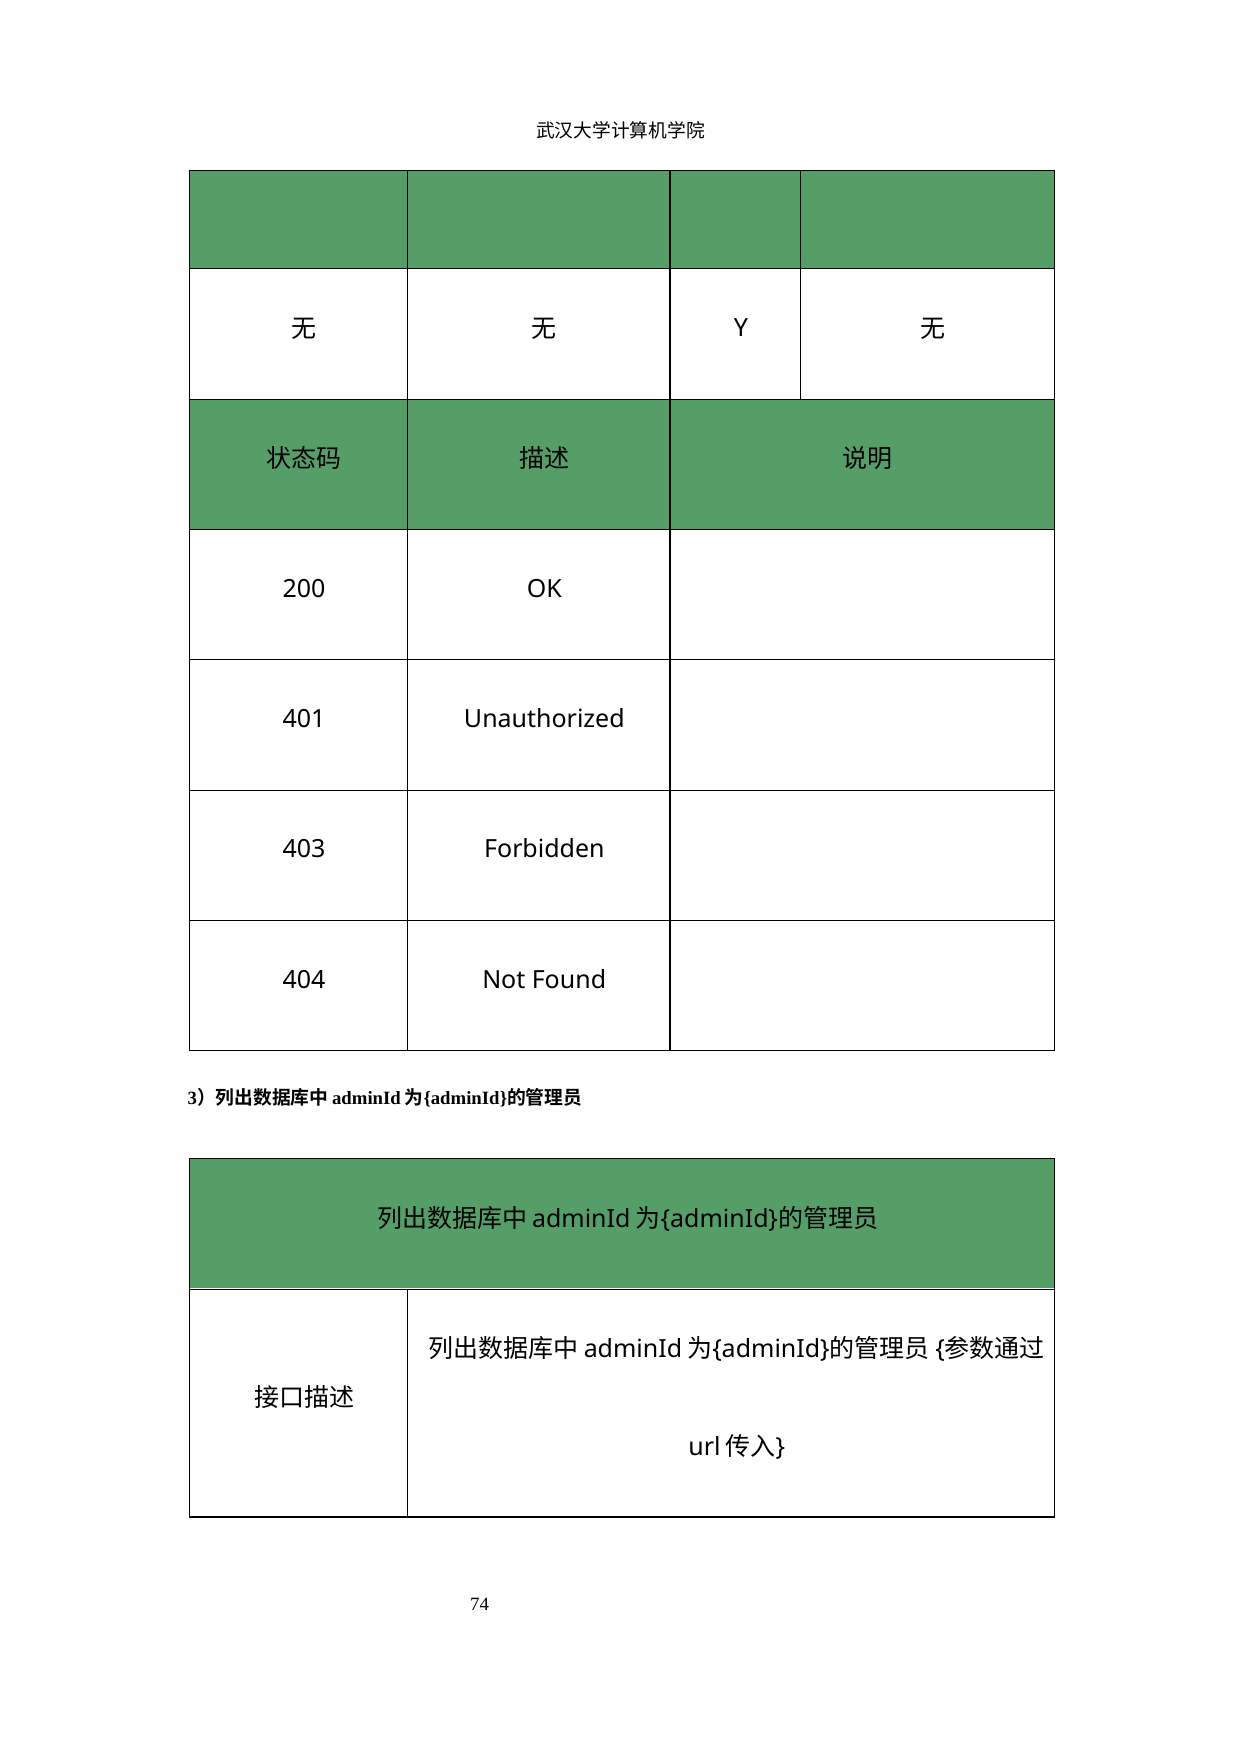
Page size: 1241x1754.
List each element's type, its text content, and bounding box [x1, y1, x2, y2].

table_cell 无 [190, 269, 407, 398]
table_cell 状态码 [190, 400, 407, 529]
table_cell 200 [190, 530, 407, 659]
table_cell 数据类型 [408, 171, 669, 268]
table_cell [671, 660, 1054, 789]
table_cell Y [671, 269, 800, 398]
table_cell 列出数据库中adminId为{adminId}的管理员 {参数通过url传入} [408, 1290, 1054, 1516]
table_cell 403 [190, 791, 407, 920]
table_cell OK [408, 530, 669, 659]
table_cell [671, 791, 1054, 920]
table_cell 无 [408, 269, 669, 398]
table_cell 是否必填 [671, 171, 800, 268]
subtitle 3）列出数据库中adminId为{adminId}的管理员 [187, 1080, 1053, 1113]
table_cell 无 [801, 269, 1054, 398]
table_cell 401 [190, 660, 407, 789]
table_header 列出数据库中adminId为{adminId}的管理员 [190, 1159, 1054, 1288]
table_cell 描述 [408, 400, 669, 529]
table_cell Not Found [408, 921, 669, 1050]
table_cell [671, 530, 1054, 659]
table_cell 404 [190, 921, 407, 1050]
table_cell Unauthorized [408, 660, 669, 789]
table_cell 说明 [801, 171, 1054, 268]
table_cell [671, 921, 1054, 1050]
table_cell 参数名 [190, 171, 407, 268]
table_cell Forbidden [408, 791, 669, 920]
table_cell 接口描述 [190, 1290, 407, 1516]
table_cell 说明 [671, 400, 1054, 529]
